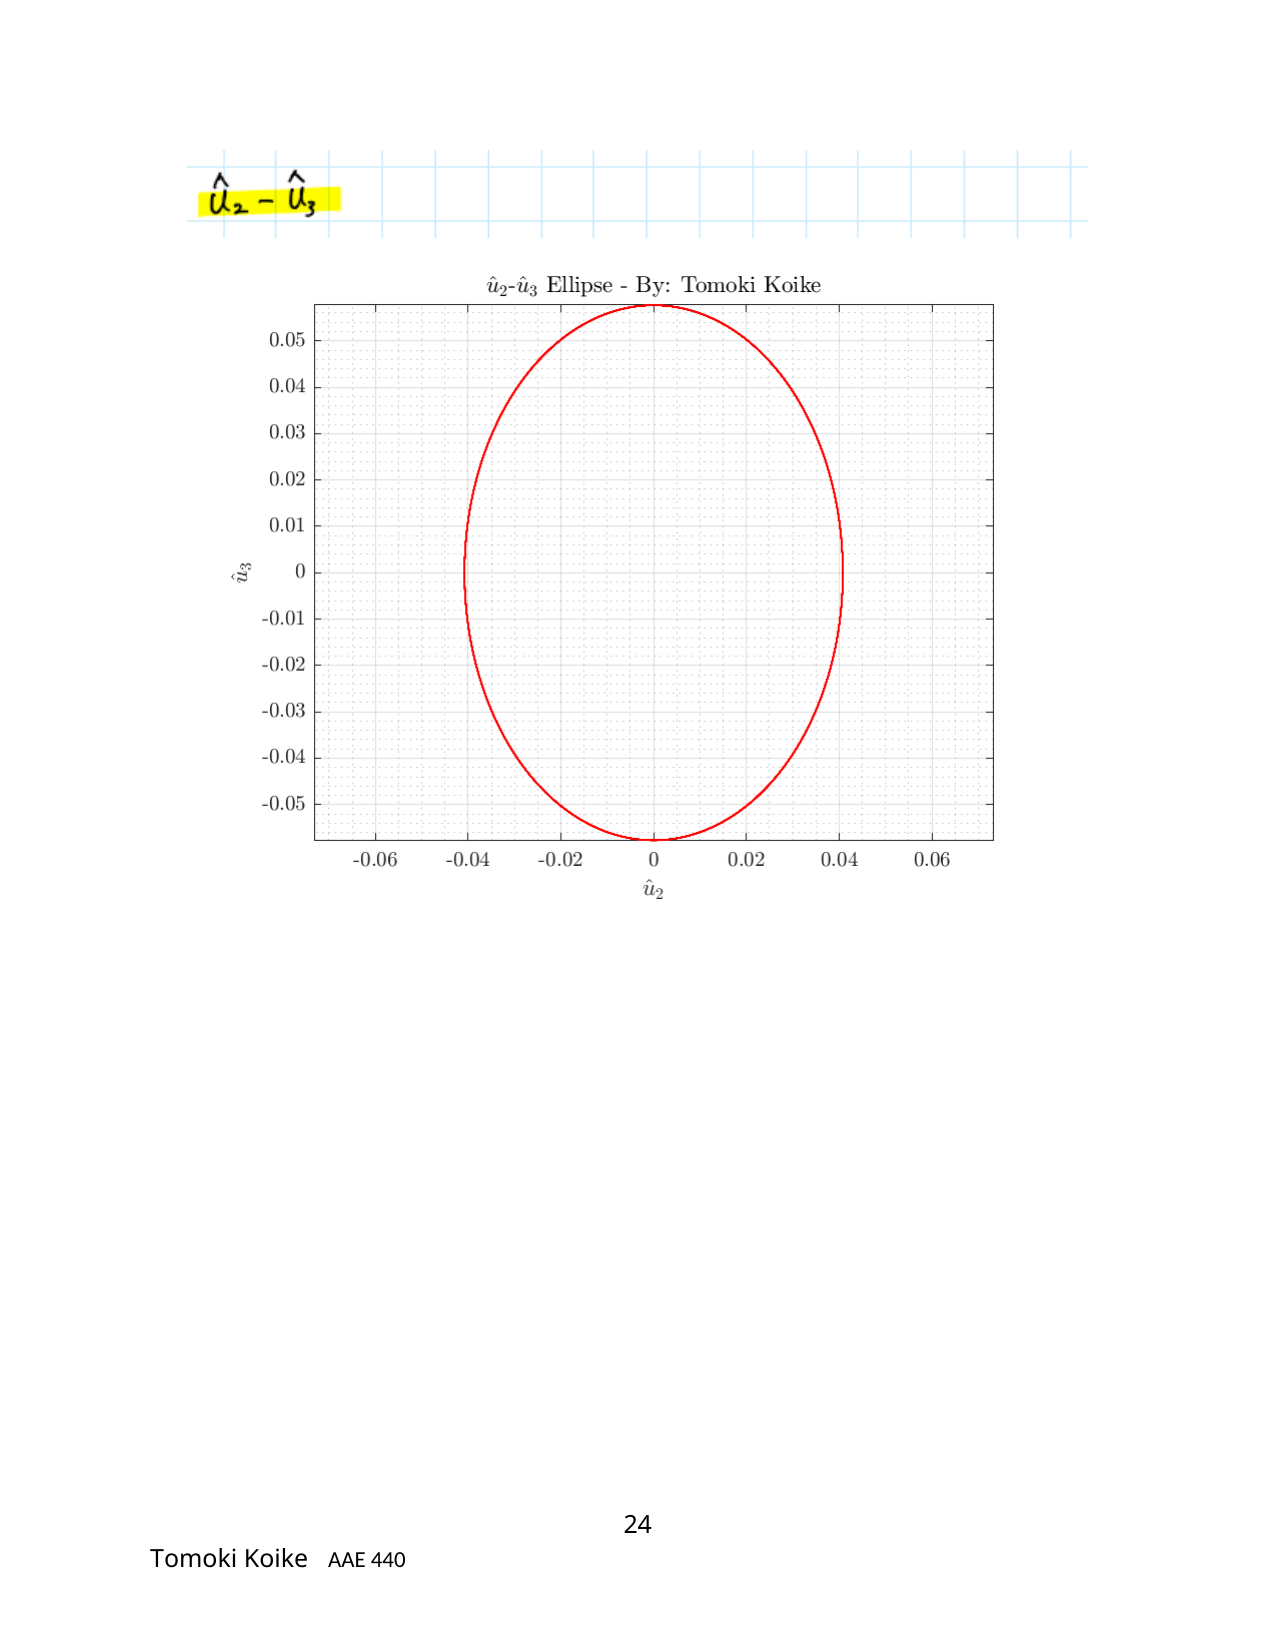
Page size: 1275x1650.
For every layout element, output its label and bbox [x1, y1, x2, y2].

picture [186, 150, 1089, 238]
picture [200, 256, 1075, 913]
